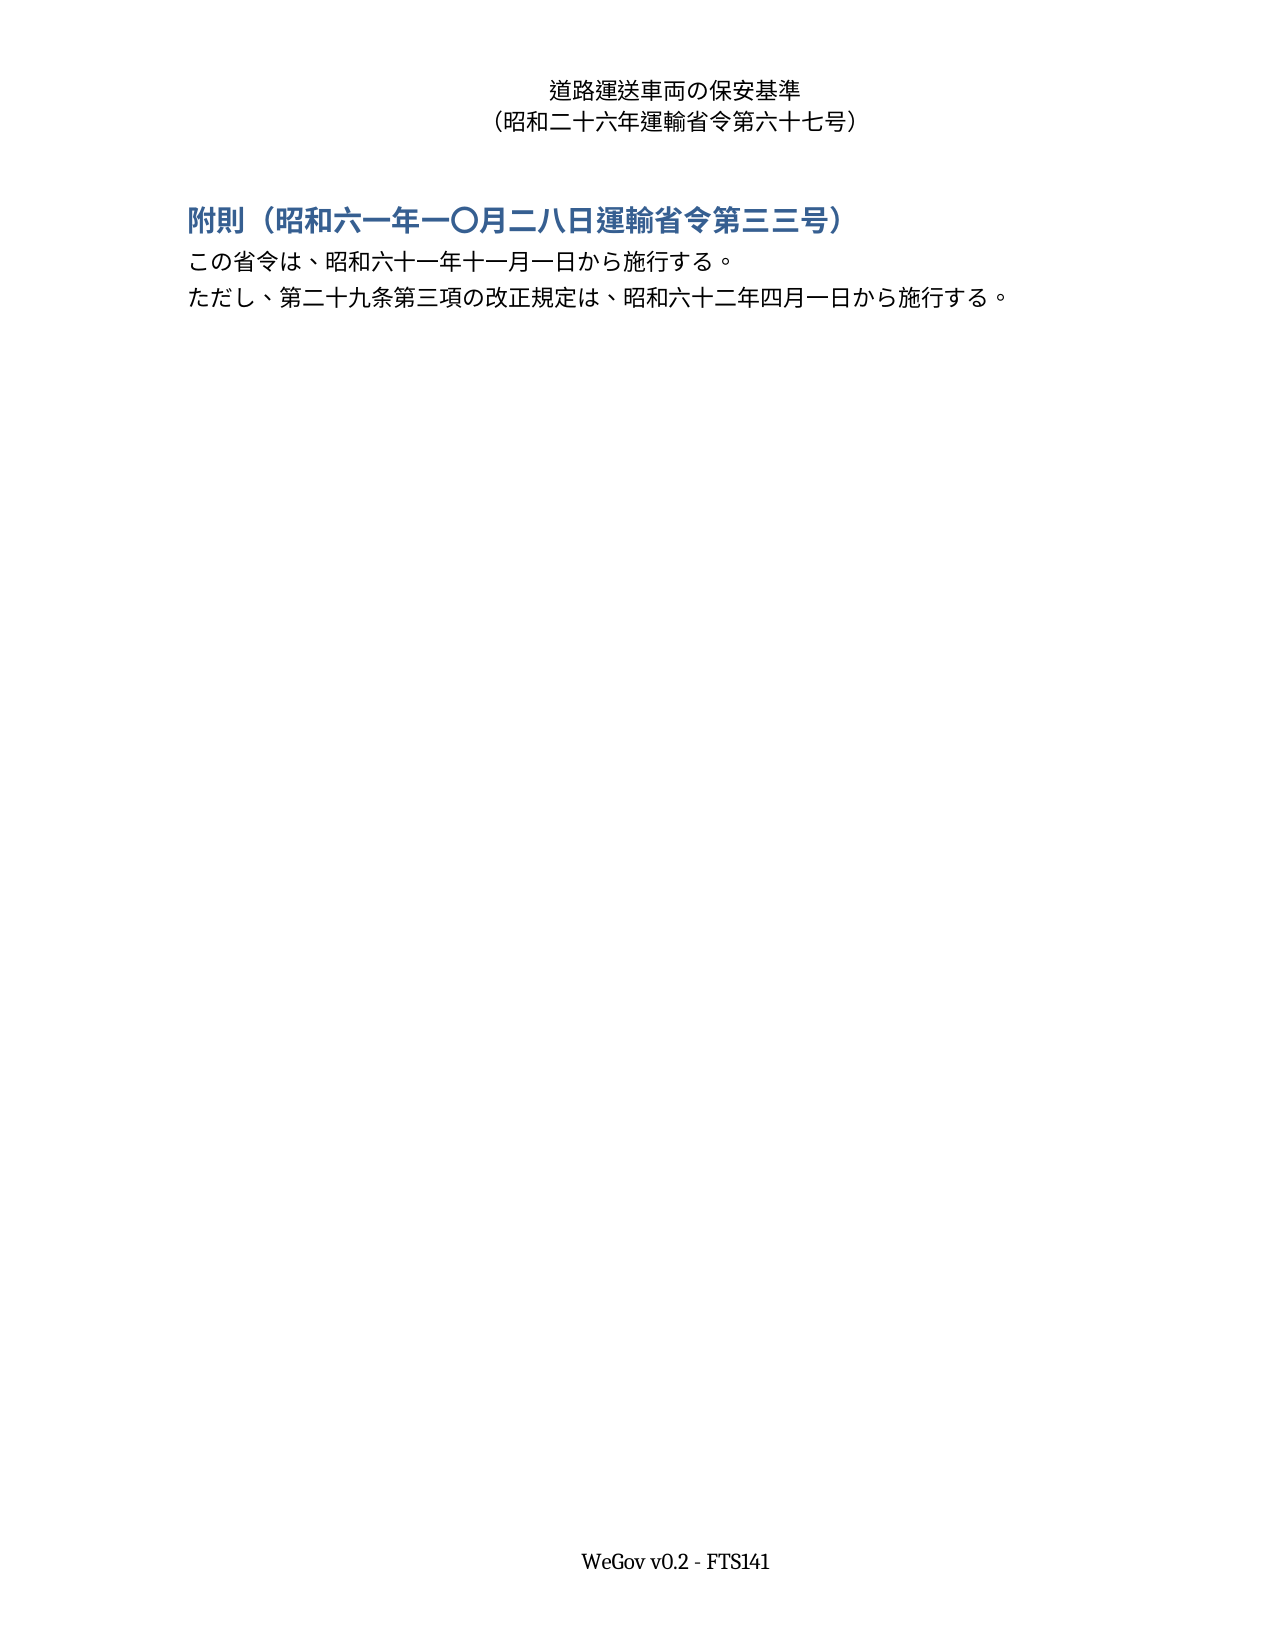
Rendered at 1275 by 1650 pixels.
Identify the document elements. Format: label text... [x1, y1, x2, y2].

text この省令は、昭和六十一年十一月一日から施行する。 ただし、第二十九条第三項の改正規定は、昭和六十二年四月一日から施行する。 [187, 246, 1087, 313]
subtitle 附則（昭和六一年一〇月二八日運輸省令第三三号） [187, 200, 1087, 240]
